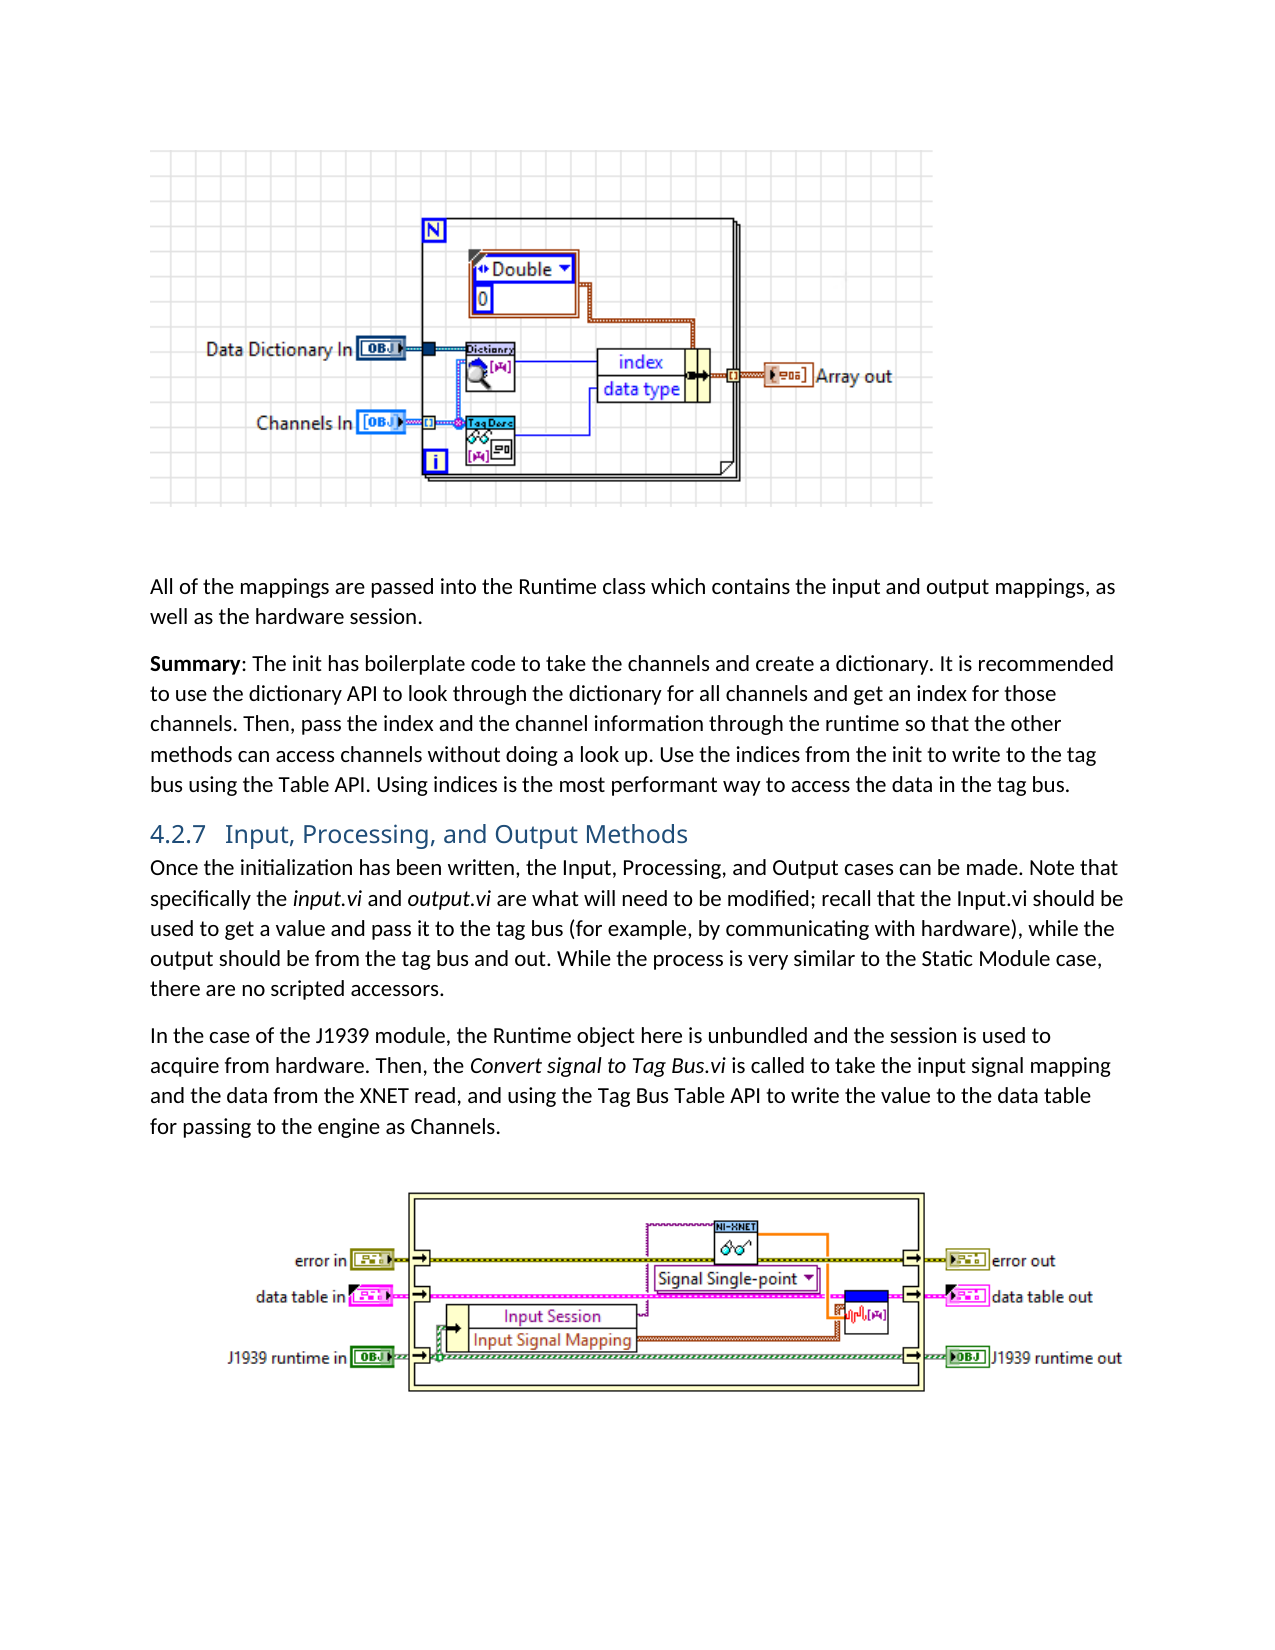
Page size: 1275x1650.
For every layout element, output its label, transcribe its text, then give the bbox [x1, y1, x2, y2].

picture [210, 1158, 1185, 1428]
text In the case of the J1939 module, the Runtime object here is unbundled and the session is used to acquire from hardware. Then, the Convert signal to Tag Bus.vi is called to take the input signal mapping and the data from the XNET read, and using the Tag Bus Table API to write the value to the data table for passing to the engine as Channels. [150, 1021, 1125, 1140]
subtitle Input, Processing, and Output Methods [150, 817, 1125, 851]
text All of the mappings are passed into the Runtime class which contains the input and output mappings, as well as the hardware session. [150, 572, 1125, 630]
picture [150, 150, 933, 507]
text Once the initialization has been written, the Input, Processing, and Output cases can be made. Note that specifically the input.vi and output.vi are what will need to be modified; recall that the Input.vi should be used to get a value and pass it to the tag bus (for example, by communicating with hardware), while the output should be from the tag bus and out. While the process is very similar to the Static Module case, there are no scripted accessors. [150, 853, 1125, 1002]
text Summary: The init has boilerplate code to take the channels and create a dictionary. It is recommended to use the dictionary API to look through the dictionary for all channels and get an index for those channels. Then, pass the index and the channel information through the runtime so that the other methods can access channels without doing a look up. Use the indices from the init to write to the tag bus using the Table API. Using indices is the most performant way to access the data in the tag bus. [150, 649, 1125, 798]
